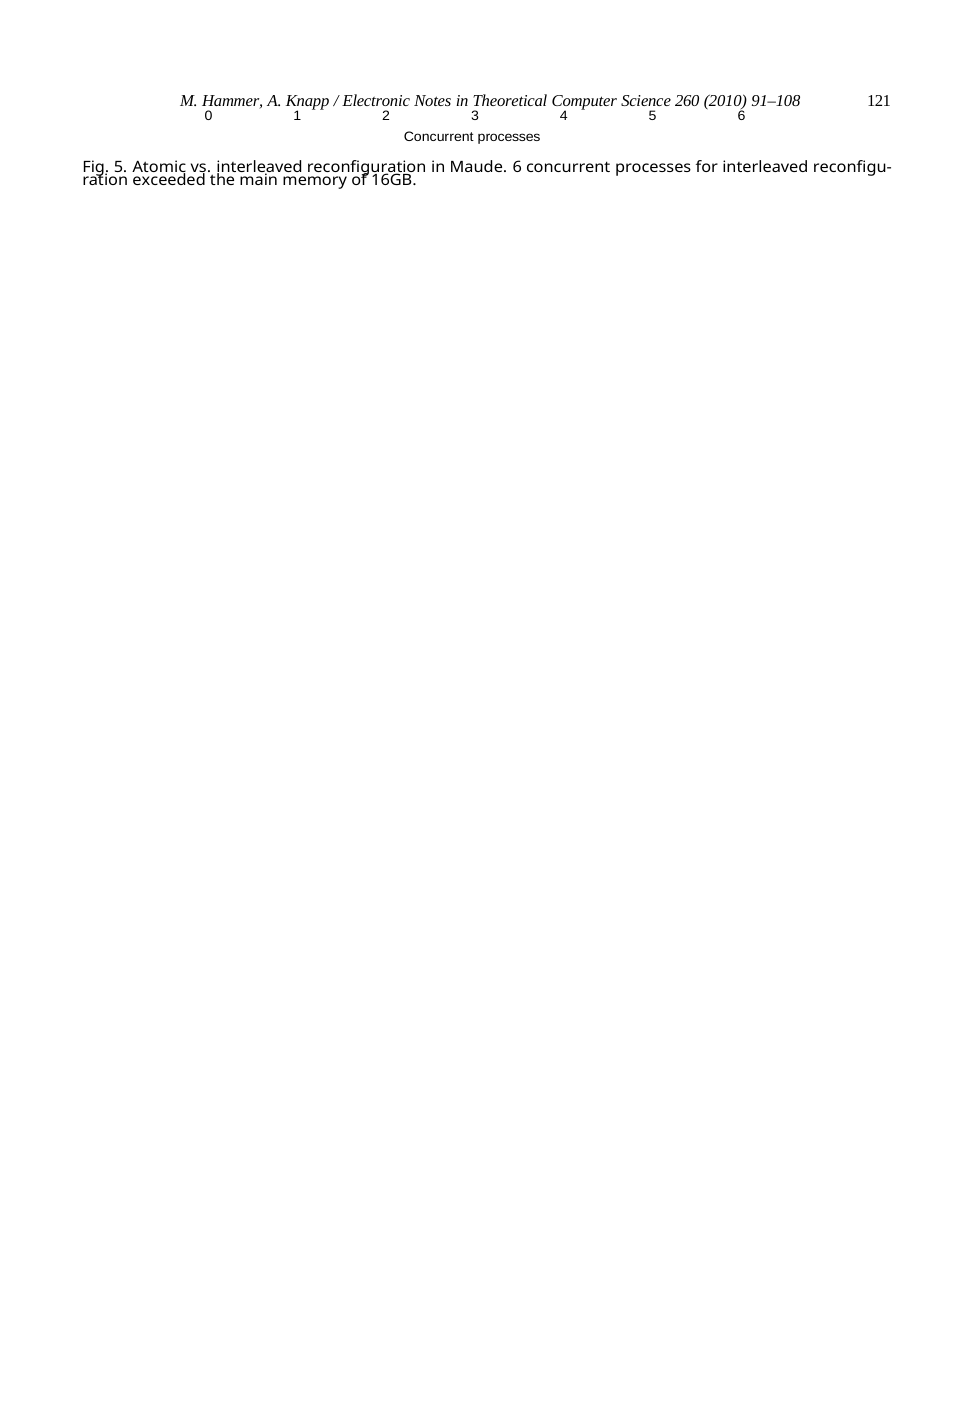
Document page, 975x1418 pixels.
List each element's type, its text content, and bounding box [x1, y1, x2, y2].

text Concurrent processes [403, 129, 904, 144]
text Fig. 5. Atomic vs. interleaved reconfiguration in Maude. 6 concurrent processes for interleaved reconfigu- ration exceeded the main memory of 16GB. [82, 161, 904, 190]
text 0 1 2 3 4 5 6 [204, 108, 904, 123]
